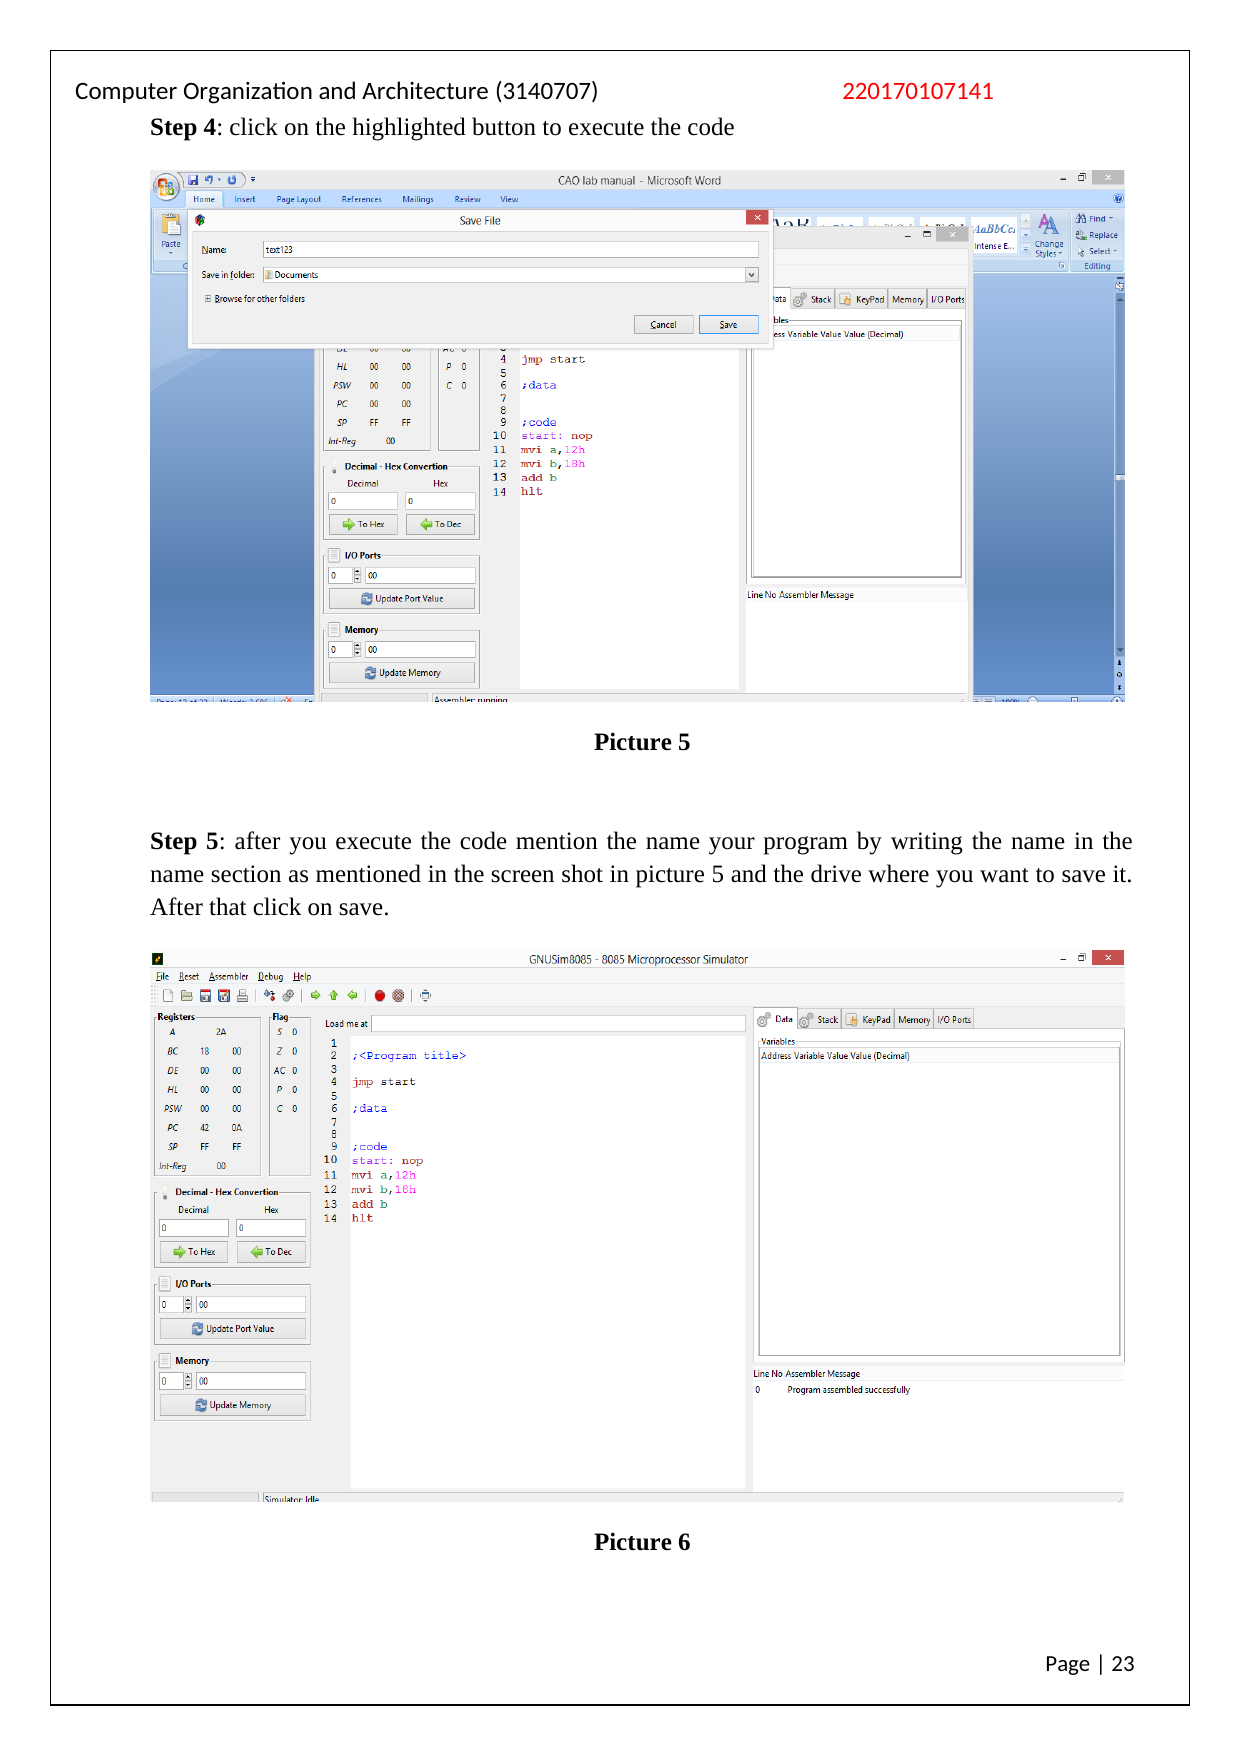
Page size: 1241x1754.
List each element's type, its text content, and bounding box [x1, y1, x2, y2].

text Step 4: click on the highlighted button to execute the code [150, 112, 1134, 141]
text Step 5: after you execute the code mention the name your program by writing the name in the name section as mentioned in the screen shot in picture 5 and the drive where you want to save it. After that click on save. [150, 826, 1134, 921]
text Picture 5 [150, 727, 1134, 756]
text Picture 6 [150, 1527, 1134, 1555]
